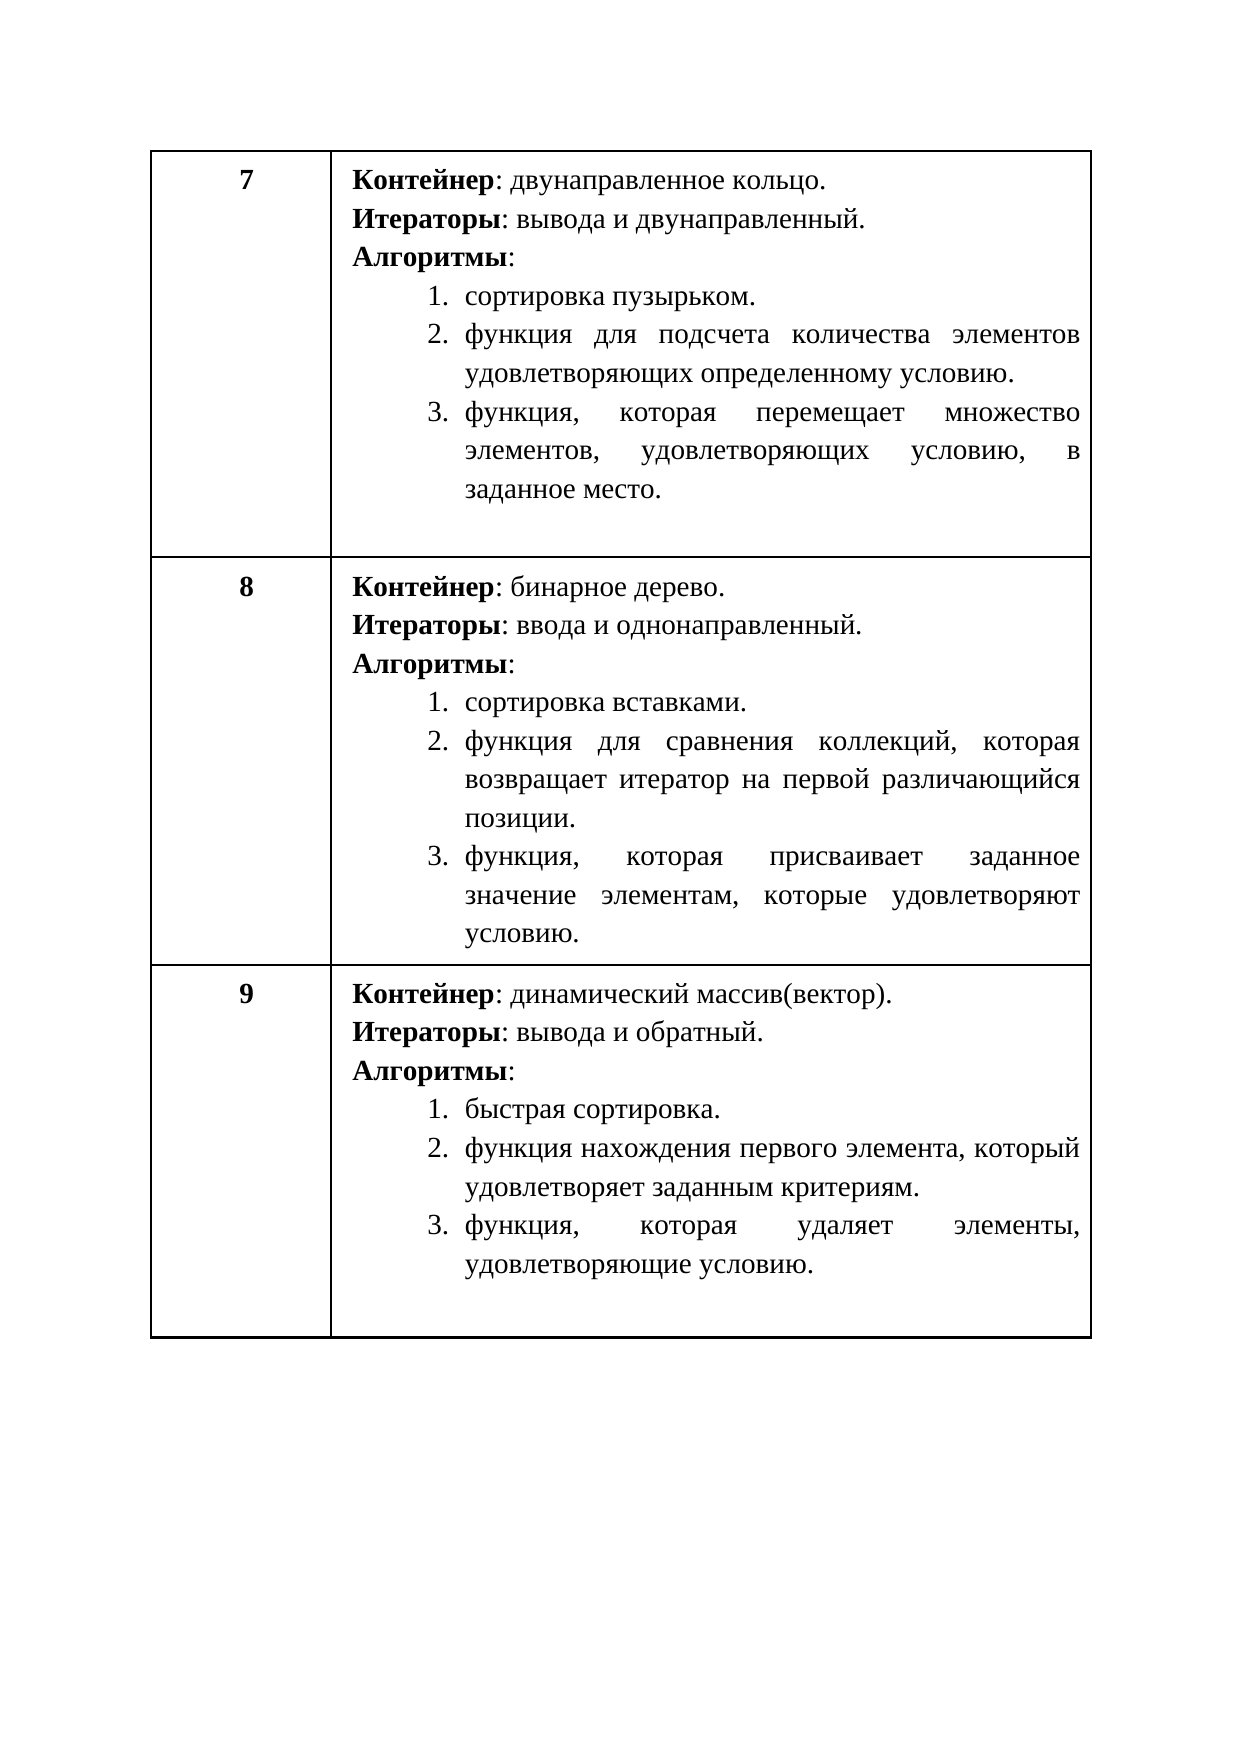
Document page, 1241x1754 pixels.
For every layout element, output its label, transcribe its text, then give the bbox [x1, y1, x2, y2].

table_cell Контейнер: бинарное дерево. Итераторы: ввода и однонаправленный. Алгоритмы: 1. сортировка вставками. 2. функция для сравнения коллекций, которая возвращает итератор на первой различающийся позиции. 3. функция, которая присваивает заданное значение элементам, которые удовлетворяют условию. [332, 558, 1090, 963]
table_cell 9 [152, 966, 330, 1336]
table_cell 8 [152, 558, 330, 963]
table_cell 7 [152, 152, 330, 556]
table_cell Контейнер: динамический массив(вектор). Итераторы: вывода и обратный. Алгоритмы: 1. быстрая сортировка. 2. функция нахождения первого элемента, который удовлетворяет заданным критериям. 3. функция, которая удаляет элементы, удовлетворяющие условию. [332, 966, 1090, 1336]
table_cell Контейнер: двунаправленное кольцо. Итераторы: вывода и двунаправленный. Алгоритмы: 1. сортировка пузырьком. 2. функция для подсчета количества элементов удовлетворяющих определенному условию. 3. функция, которая перемещает множество элементов, удовлетворяющих условию, в заданное место. [332, 152, 1090, 556]
